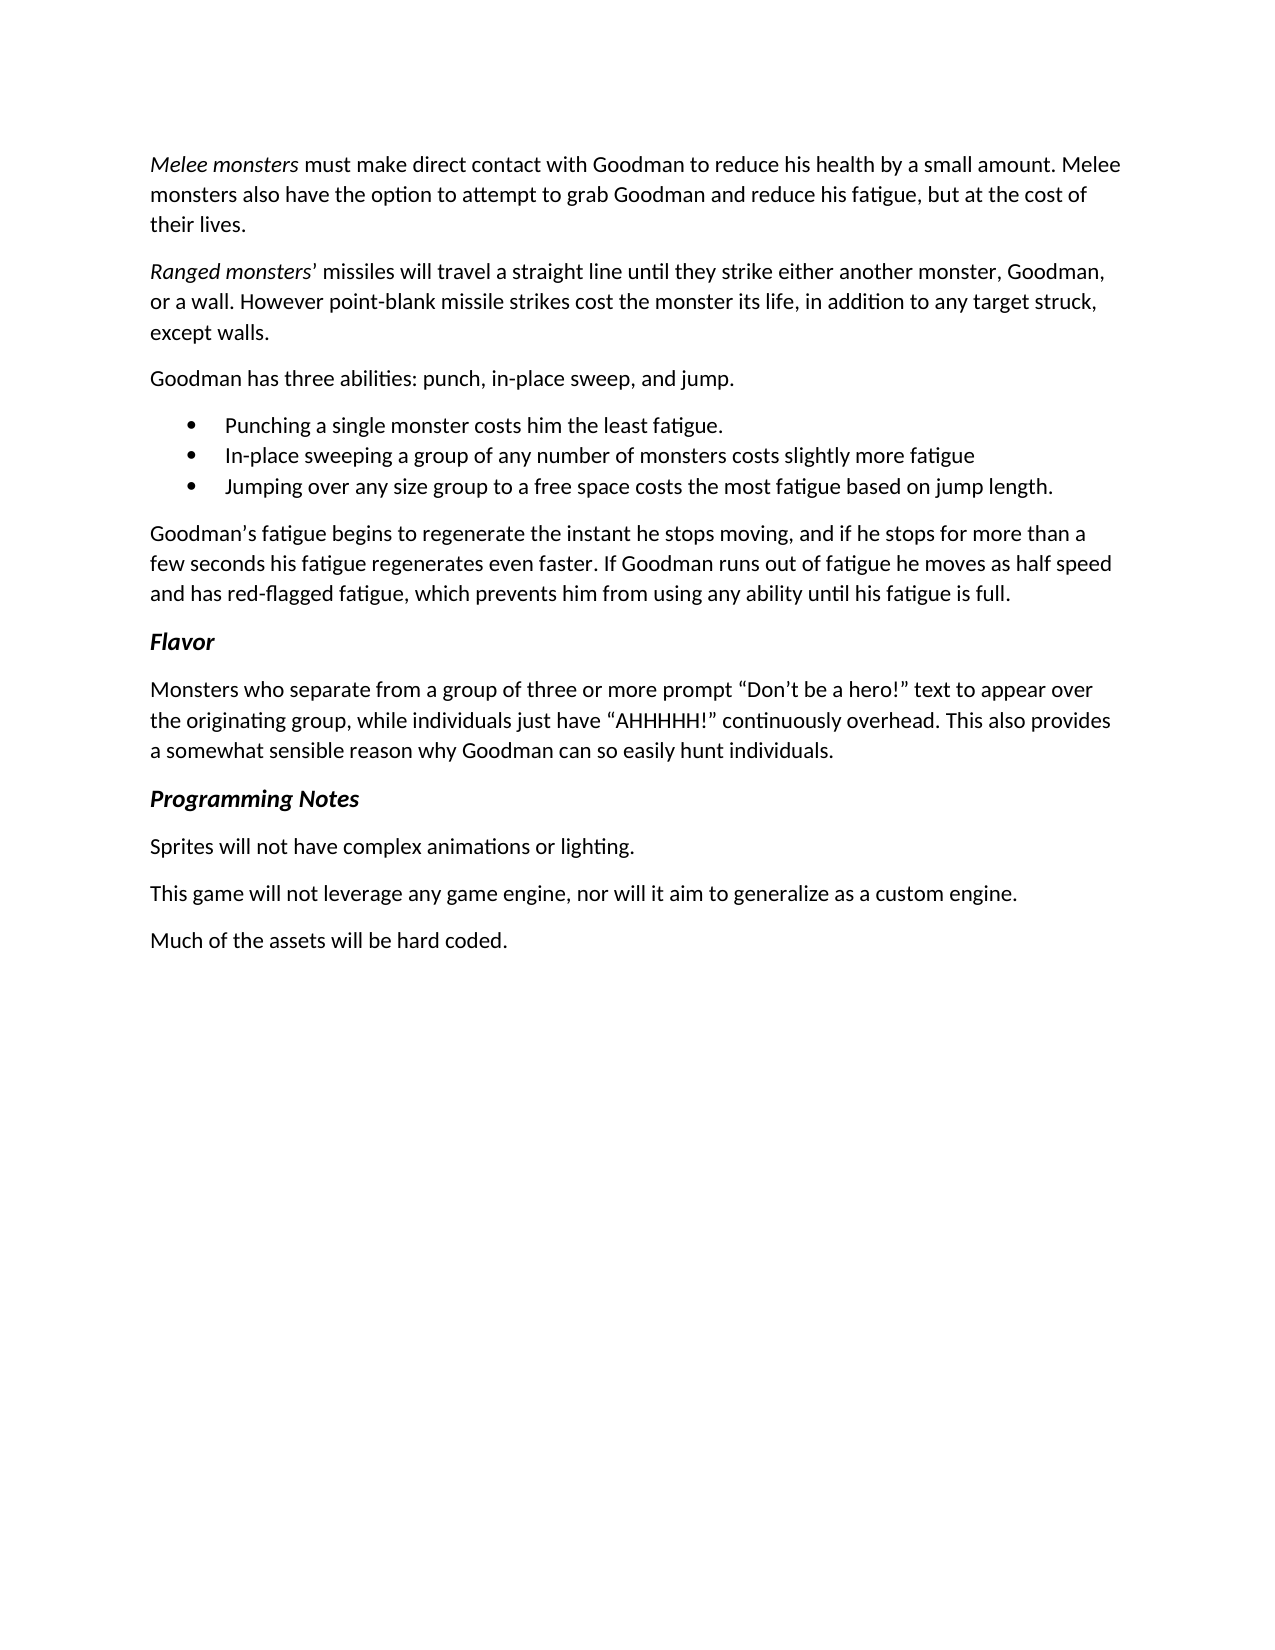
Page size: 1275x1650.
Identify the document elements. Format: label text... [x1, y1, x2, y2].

list Punching a single monster costs him the least fatigue. [187, 411, 1125, 439]
text This game will not leverage any game engine, nor will it aim to generalize as a custom engine. [150, 879, 1125, 907]
text Much of the assets will be hard coded. [150, 926, 1125, 954]
text Goodman has three abilities: punch, in-place sweep, and jump. [150, 364, 1125, 393]
text Goodman’s fatigue begins to regenerate the instant he stops moving, and if he stops for more than a few seconds his fatigue regenerates even faster. If Goodman runs out of fatigue he moves as half speed and has red-flagged fatigue, which prevents him from using any ability until his fatigue is full. [150, 519, 1125, 607]
list In-place sweeping a group of any number of monsters costs slightly more fatigue [187, 442, 1125, 470]
text Monsters who separate from a group of three or more prompt “Don’t be a hero!” text to appear over the originating group, while individuals just have “AHHHHH!” continuously overhead. This also provides a somewhat sensible reason why Goodman can so easily hunt individuals. [150, 676, 1125, 764]
text Programming Notes [150, 783, 1125, 813]
text Melee monsters must make direct contact with Goodman to reduce his health by a small amount. Melee monsters also have the option to attempt to grab Goodman and reduce his fatigue, but at the cost of their lives. [150, 150, 1125, 238]
text Sprites will not have complex animations or lighting. [150, 832, 1125, 861]
text Flavor [150, 626, 1125, 657]
text Ranged monsters’ missiles will travel a straight line until they strike either another monster, Goodman, or a wall. However point-blank missile strikes cost the monster its life, in addition to any target struck, except walls. [150, 257, 1125, 346]
list Jumping over any size group to a free space costs the most fatigue based on jump length. [187, 472, 1125, 500]
